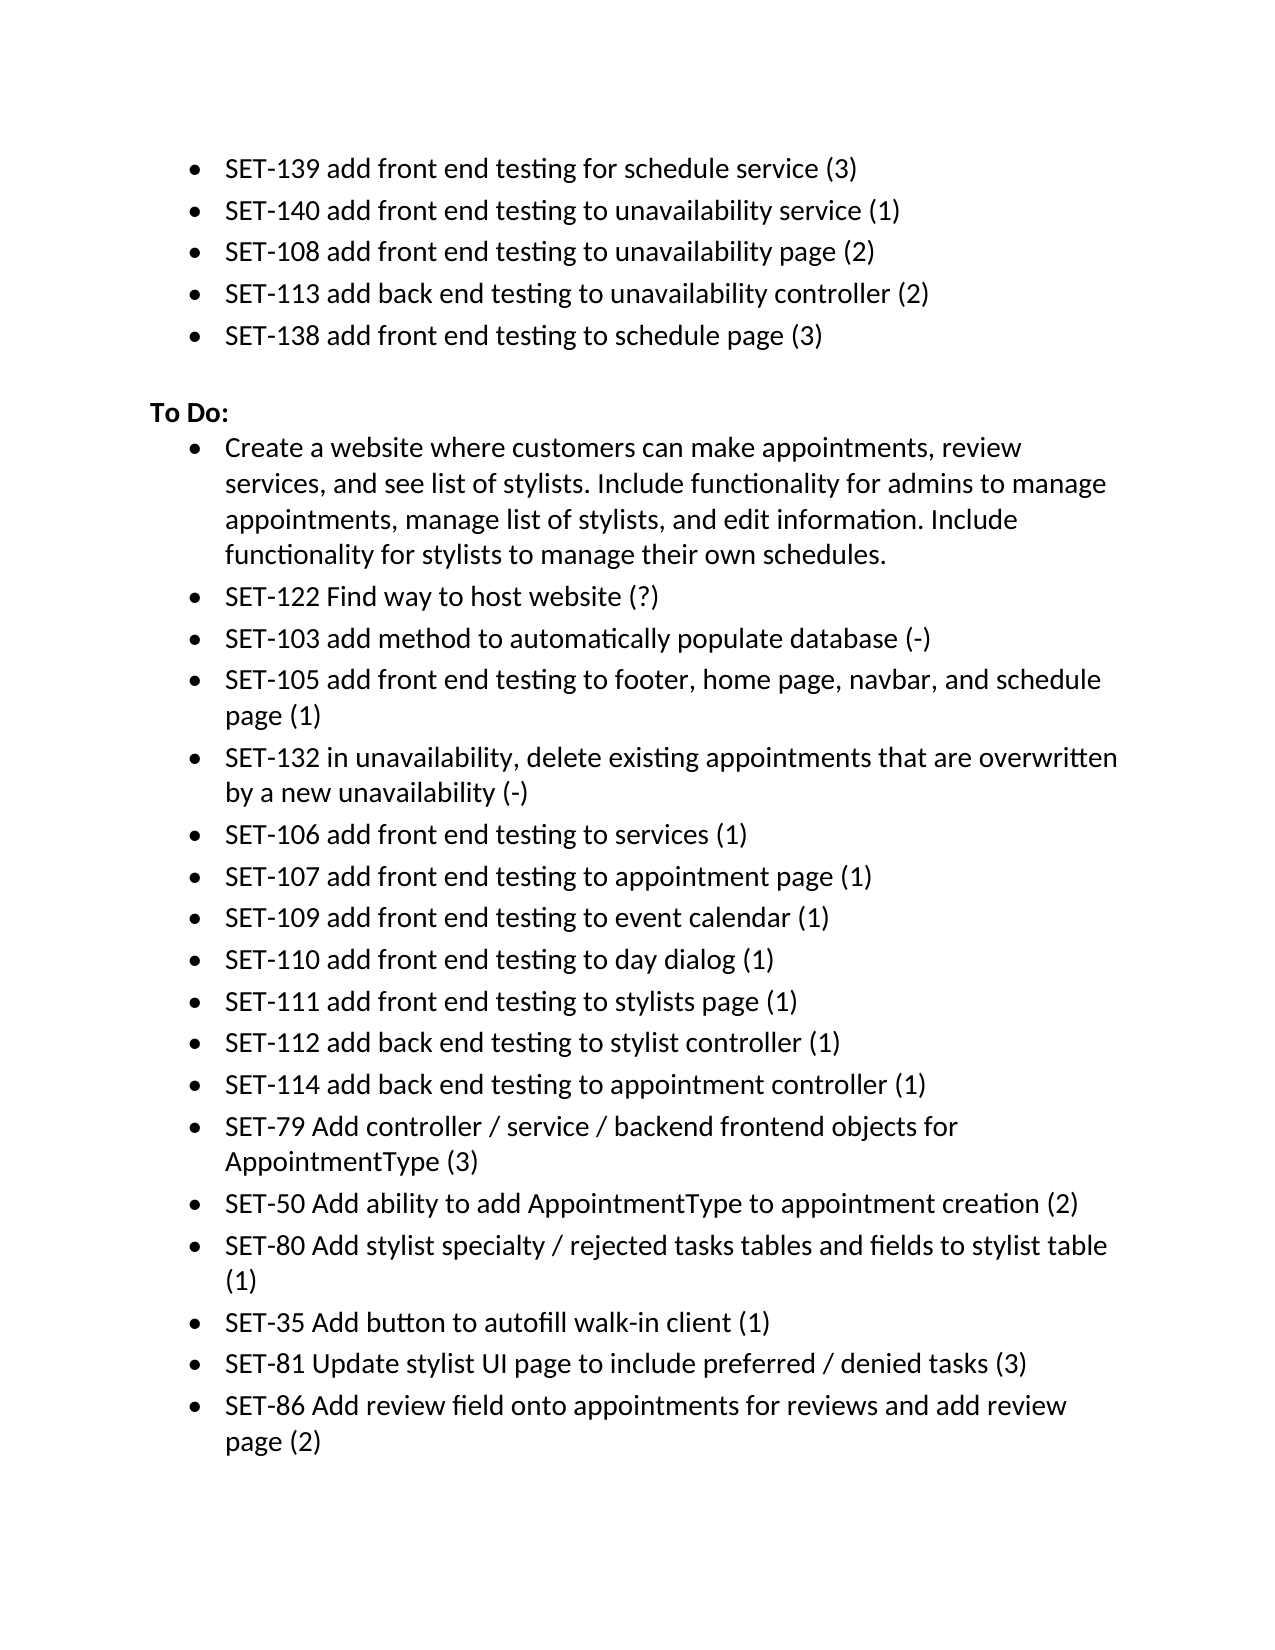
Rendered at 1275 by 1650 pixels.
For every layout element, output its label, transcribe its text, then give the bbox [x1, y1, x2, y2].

list SET-112 add back end testing to stylist controller (1) [187, 1024, 1125, 1060]
list SET-108 add front end testing to unavailability page (2) [187, 233, 1125, 269]
list SET-109 add front end testing to event calendar (1) [187, 899, 1125, 935]
list SET-86 Add review field onto appointments for reviews and add review page (2) [187, 1387, 1125, 1458]
list SET-110 add front end testing to day dialog (1) [187, 941, 1125, 977]
list SET-105 add front end testing to footer, home page, navbar, and schedule page (1) [187, 661, 1125, 733]
list SET-107 add front end testing to appointment page (1) [187, 858, 1125, 893]
list SET-113 add back end testing to unavailability controller (2) [187, 275, 1125, 311]
list SET-81 Update stylist UI page to include preferred / denied tasks (3) [187, 1346, 1125, 1381]
list SET-80 Add stylist specialty / rejected tasks tables and fields to stylist table (1) [187, 1227, 1125, 1298]
list SET-106 add front end testing to services (1) [187, 816, 1125, 852]
list SET-138 add front end testing to schedule page (3) [187, 317, 1125, 352]
list SET-103 add method to automatically populate database (-) [187, 620, 1125, 655]
list SET-132 in unavailability, delete existing appointments that are overwritten by a new unavailability (-) [187, 739, 1125, 810]
list SET-122 Find way to host website (?) [187, 578, 1125, 614]
text To Do: [150, 394, 1125, 429]
list SET-139 add front end testing for schedule service (3) [187, 150, 1125, 186]
list Create a website where customers can make appointments, review services, and see list of stylists. Include functionality for admins to manage appointments, manage list of stylists, and edit information. Include functionality for stylists to manage their own schedules. [187, 429, 1125, 572]
list SET-50 Add ability to add AppointmentType to appointment creation (2) [187, 1185, 1125, 1221]
list SET-79 Add controller / service / backend frontend objects for AppointmentType (3) [187, 1108, 1125, 1179]
list SET-35 Add button to autofill walk-in client (1) [187, 1304, 1125, 1339]
list SET-111 add front end testing to stylists page (1) [187, 983, 1125, 1018]
list SET-114 add back end testing to appointment controller (1) [187, 1066, 1125, 1102]
list SET-140 add front end testing to unavailability service (1) [187, 192, 1125, 227]
